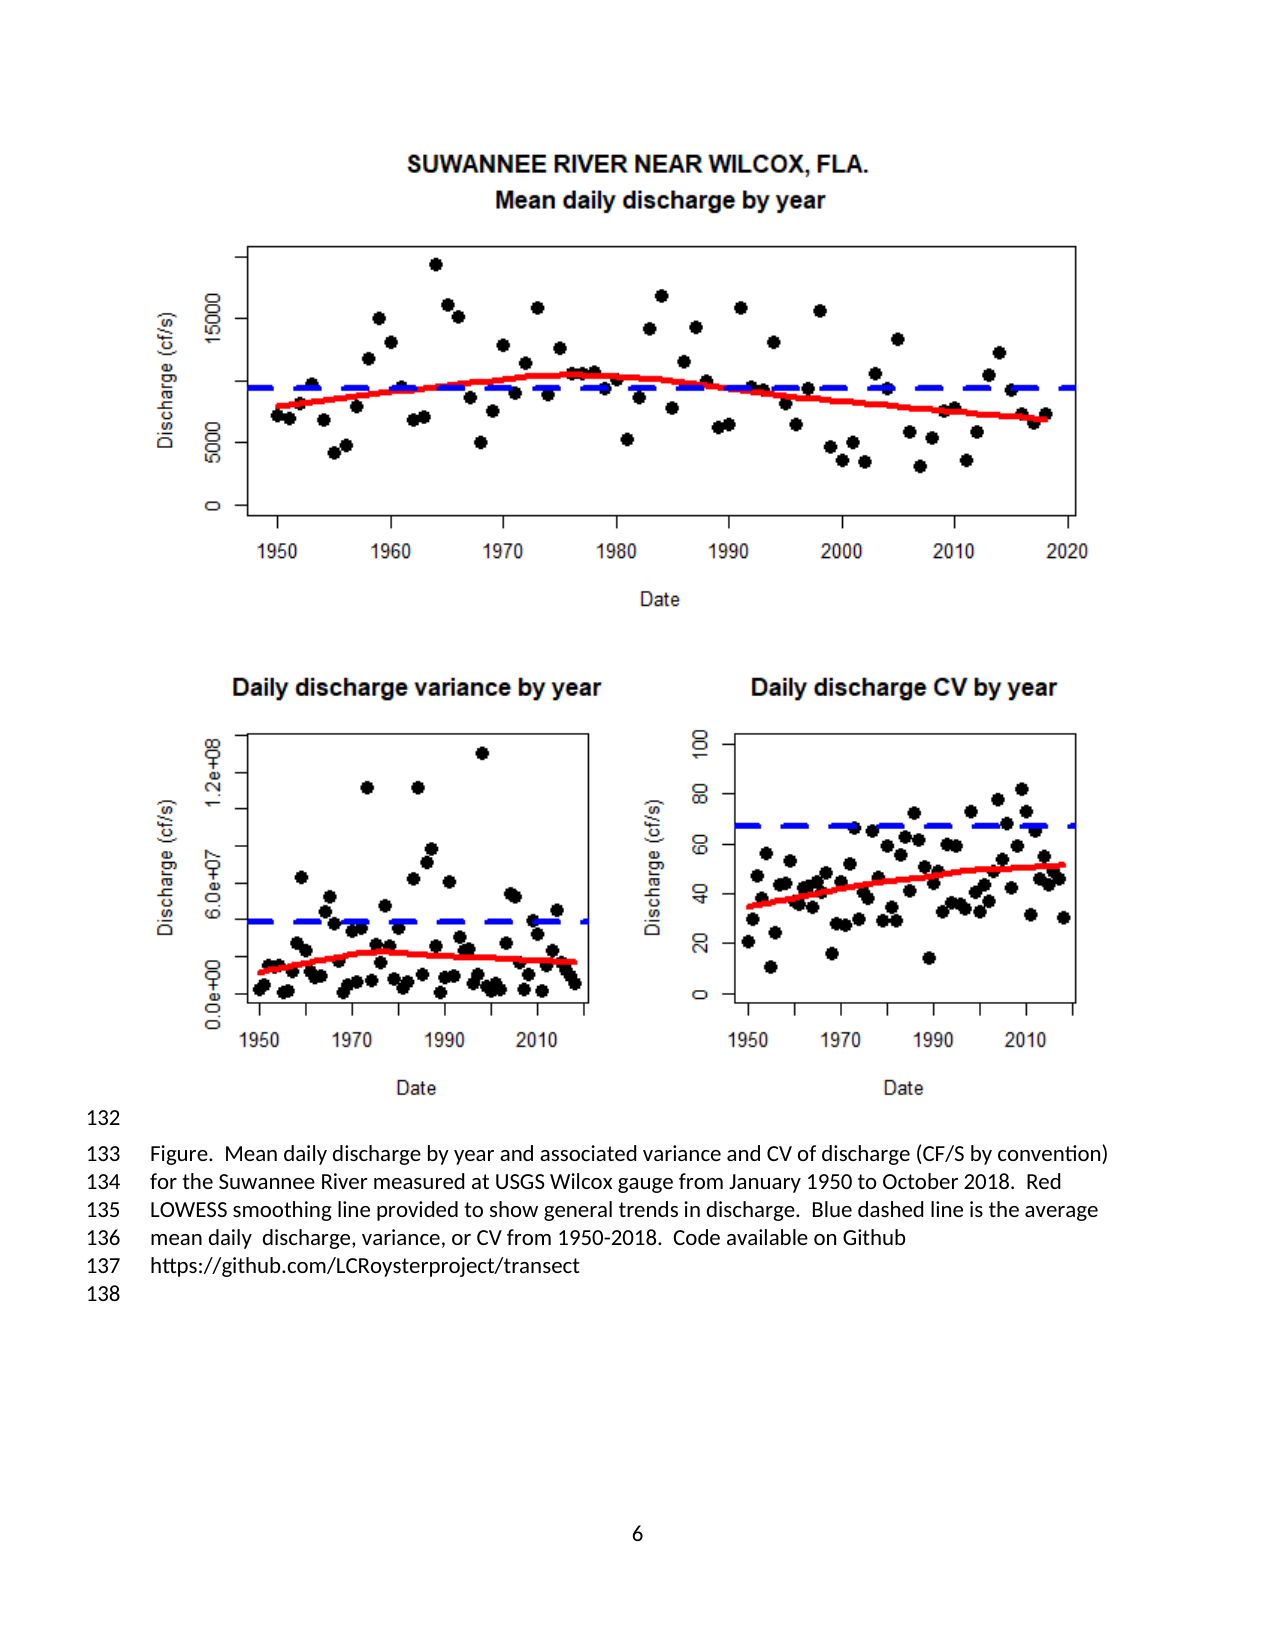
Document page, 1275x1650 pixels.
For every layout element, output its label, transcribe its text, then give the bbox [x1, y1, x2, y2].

text Figure. Mean daily discharge by year and associated variance and CV of discharge (CF/S by convention) for the Suwannee River measured at USGS Wilcox gauge from January 1950 to October 2018. Red LOWESS smoothing line provided to show general trends in discharge. Blue dashed line is the average mean daily discharge, variance, or CV from 1950-2018. Code available on Github https://github.com/LCRoysterproject/transect [150, 1139, 1125, 1279]
picture [150, 150, 1125, 1125]
